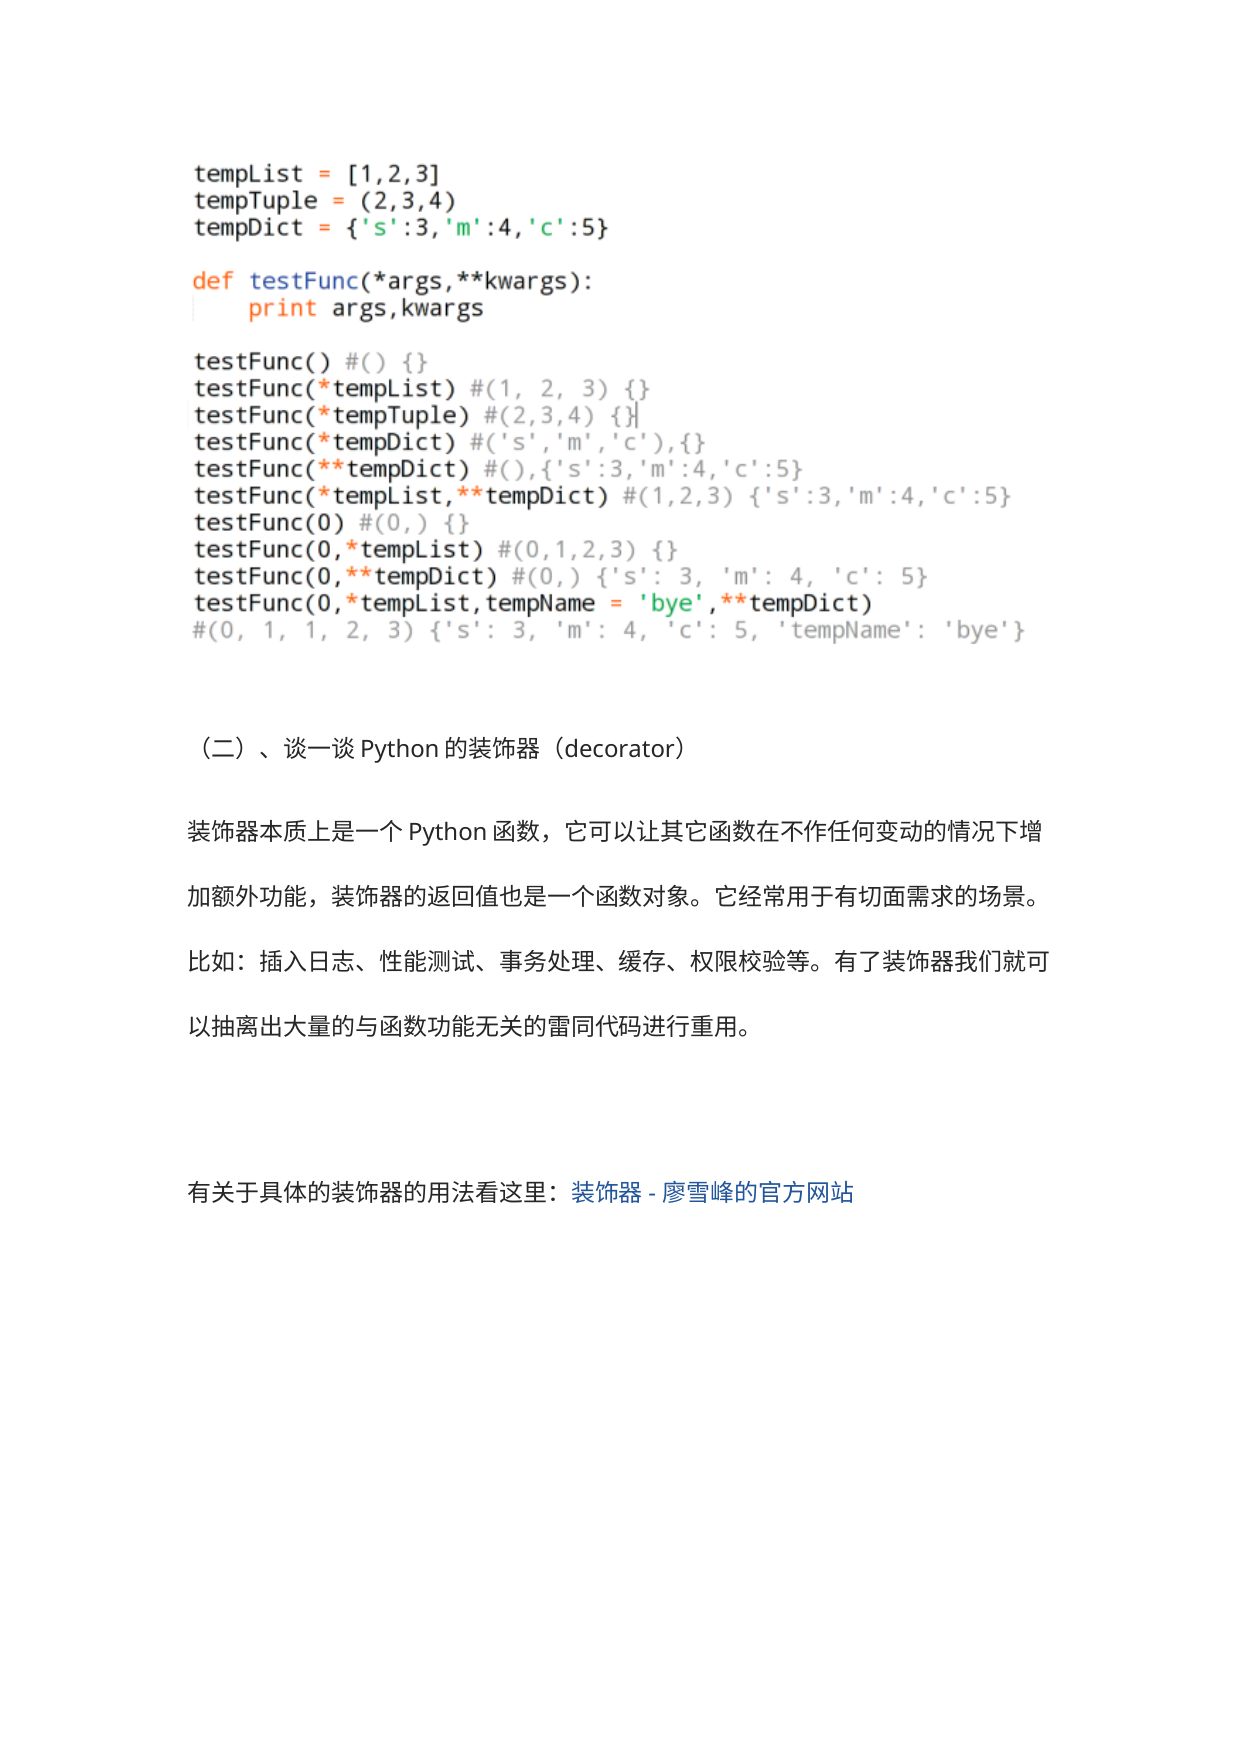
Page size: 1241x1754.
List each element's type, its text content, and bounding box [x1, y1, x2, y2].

text （二）、谈一谈Python的装饰器（decorator） [187, 714, 1053, 779]
text 有关于具体的装饰器的用法看这里：装饰器 - 廖雪峰的官方网站 [187, 1158, 1053, 1223]
text 装饰器本质上是一个Python函数，它可以让其它函数在不作任何变动的情况下增加额外功能，装饰器的返回值也是一个函数对象。它经常用于有切面需求的场景。比如：插入日志、性能测试、事务处理、缓存、权限校验等。有了装饰器我们就可以抽离出大量的与函数功能无关的雷同代码进行重用。 [187, 797, 1053, 1057]
picture [187, 162, 1036, 654]
